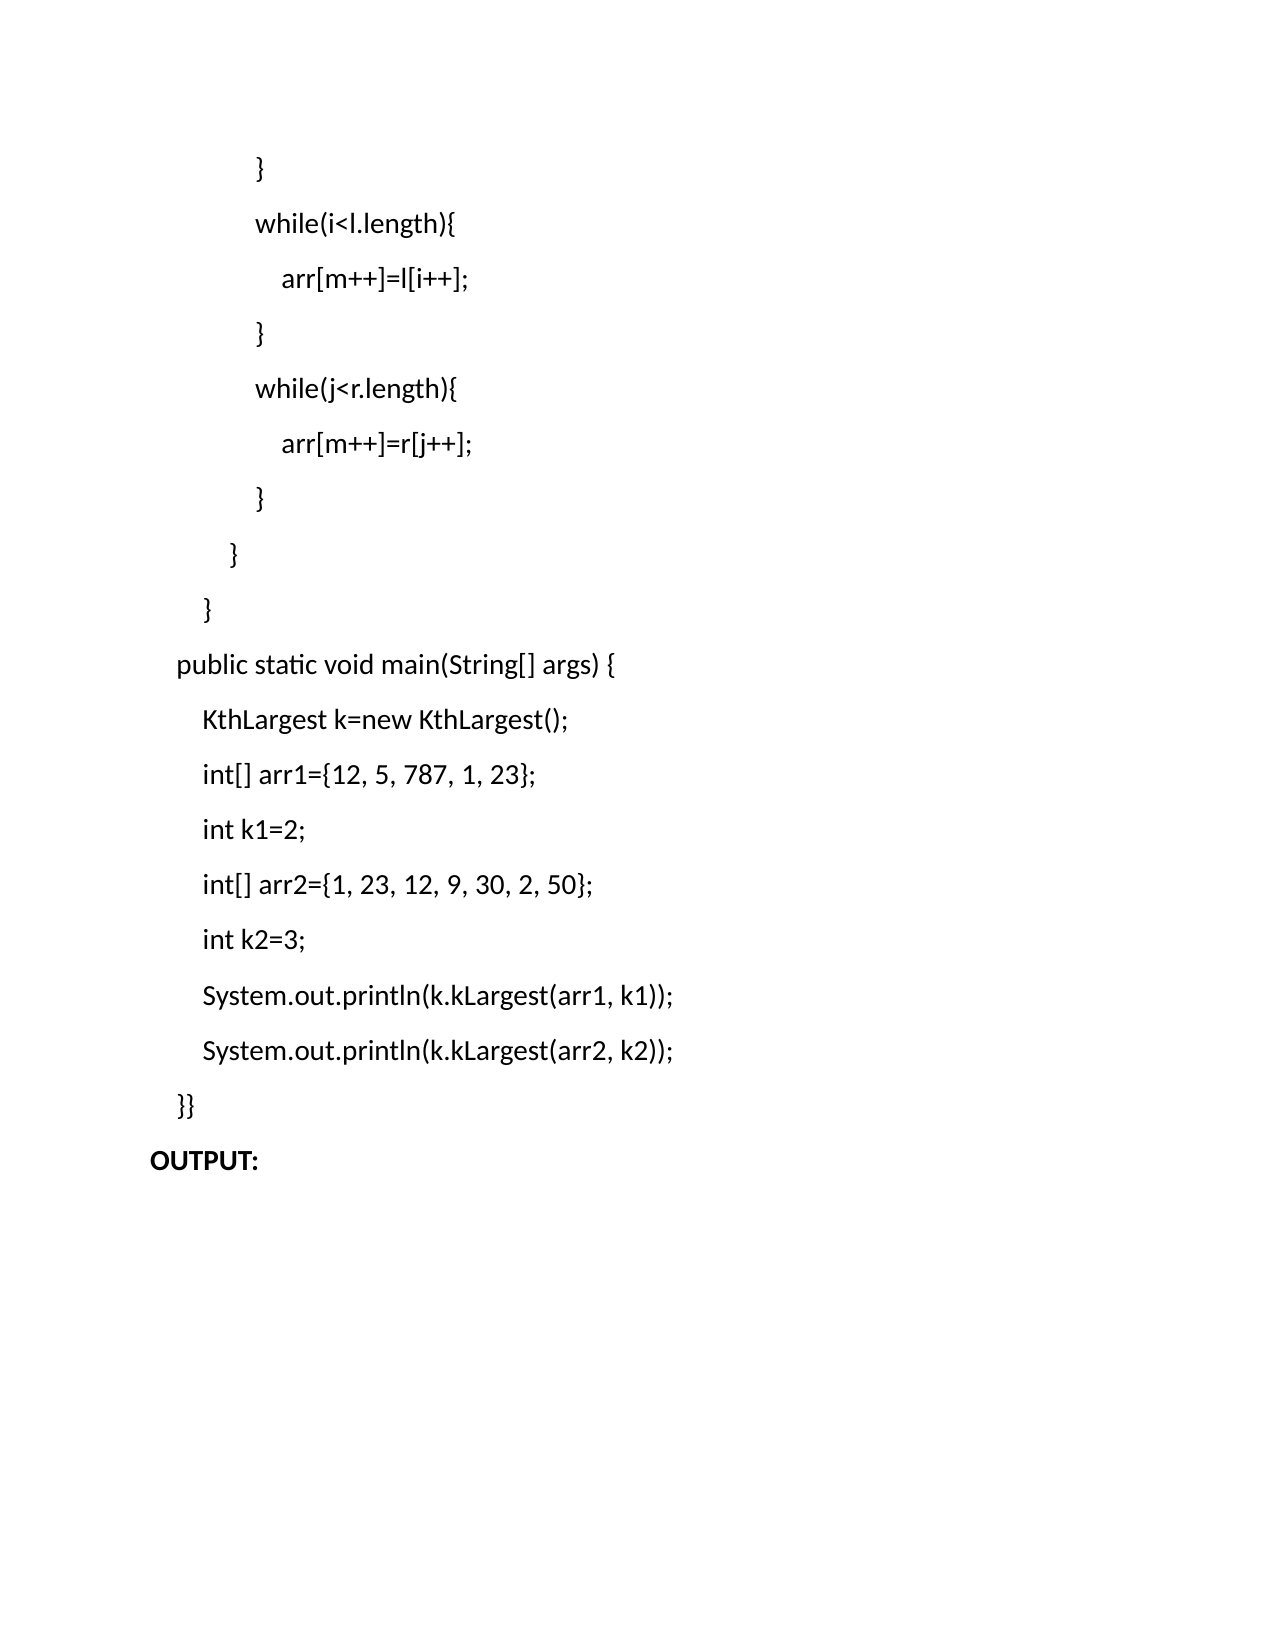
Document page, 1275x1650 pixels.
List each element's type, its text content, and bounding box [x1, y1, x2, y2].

text }} [150, 1087, 1125, 1122]
text public static void main(String[] args) { [150, 646, 1125, 682]
text } [150, 150, 1125, 186]
text while(i<l.length){ [150, 205, 1125, 241]
text } [150, 591, 1125, 626]
text KthLargest k=new KthLargest(); [150, 701, 1125, 737]
text int k1=2; [150, 811, 1125, 847]
text System.out.println(k.kLargest(arr1, k1)); [150, 977, 1125, 1012]
text int k2=3; [150, 921, 1125, 957]
text } [150, 536, 1125, 571]
text int[] arr1={12, 5, 787, 1, 23}; [150, 756, 1125, 792]
text System.out.println(k.kLargest(arr2, k2)); [150, 1032, 1125, 1067]
text OUTPUT: [150, 1142, 1125, 1177]
text arr[m++]=l[i++]; [150, 260, 1125, 296]
text } [150, 481, 1125, 516]
text while(j<r.length){ [150, 370, 1125, 406]
text int[] arr2={1, 23, 12, 9, 30, 2, 50}; [150, 866, 1125, 902]
text arr[m++]=r[j++]; [150, 426, 1125, 461]
text } [150, 315, 1125, 351]
